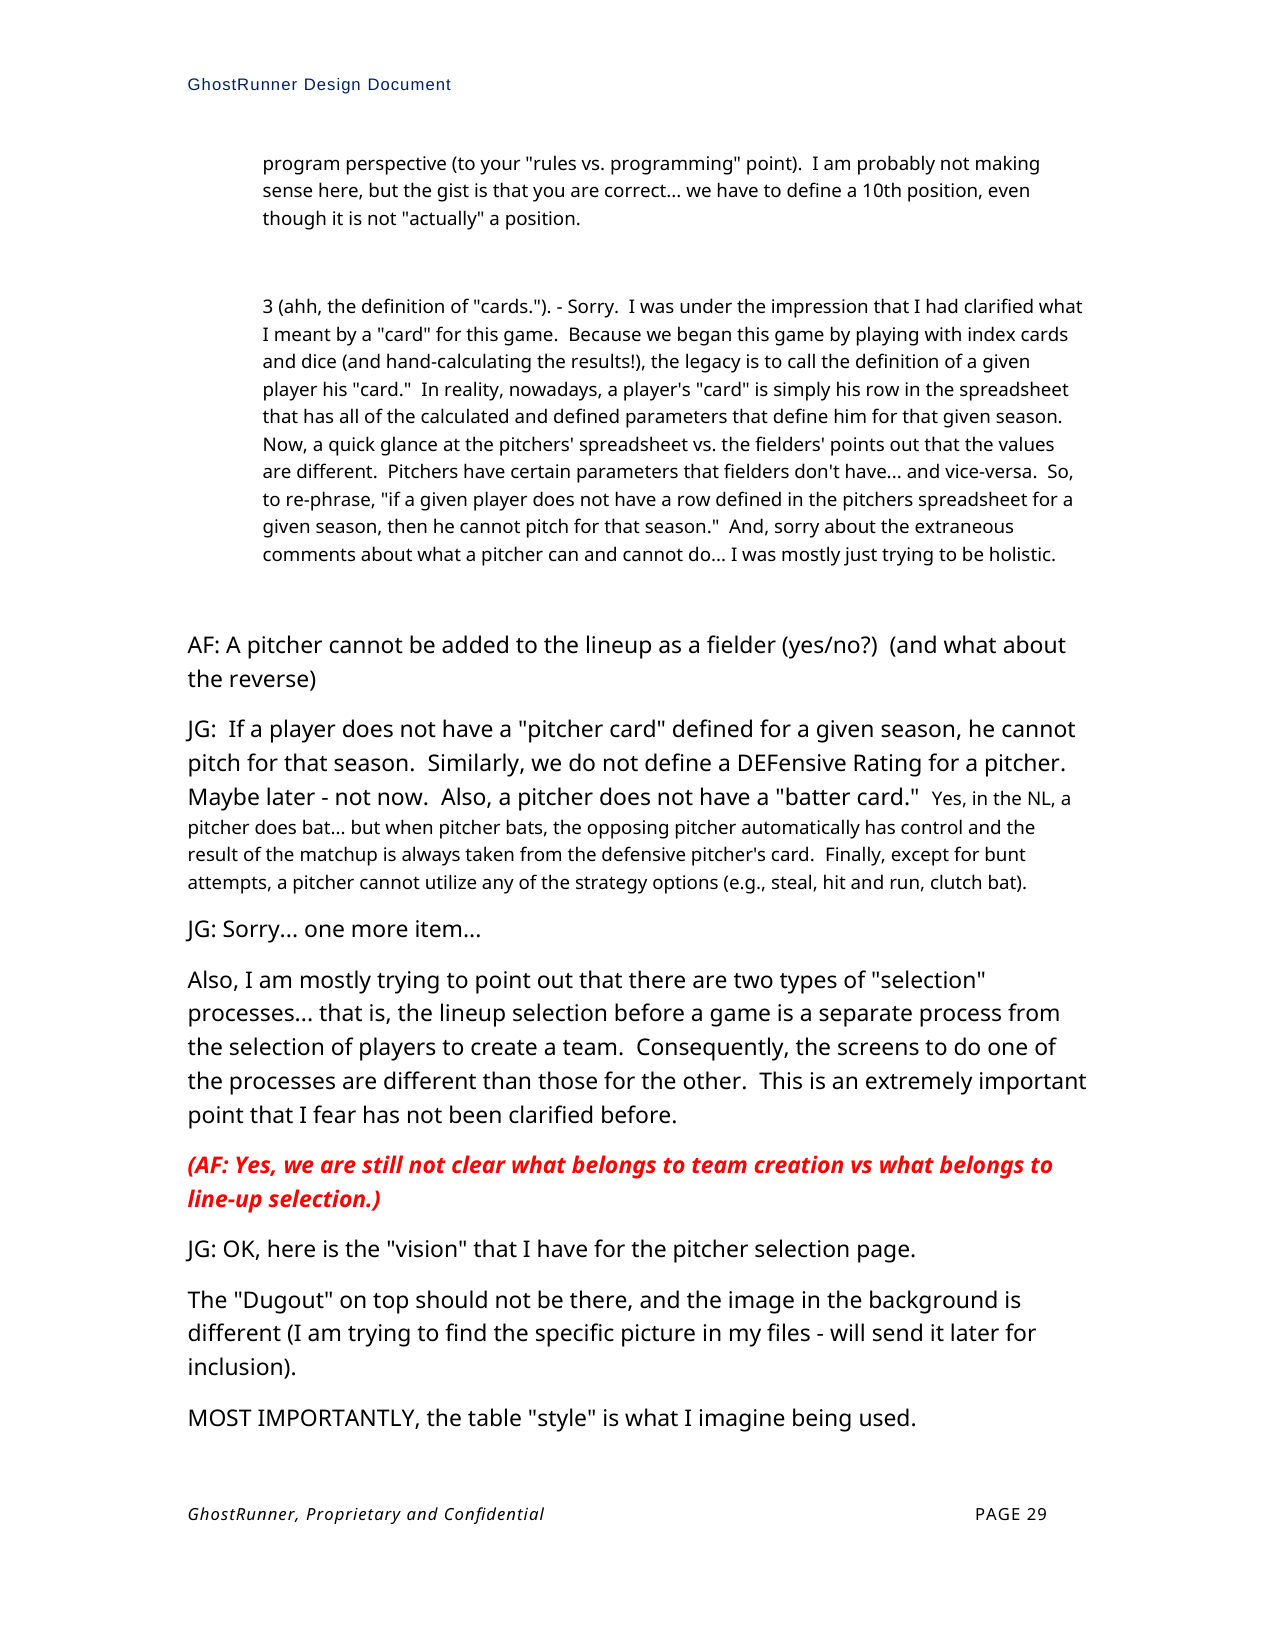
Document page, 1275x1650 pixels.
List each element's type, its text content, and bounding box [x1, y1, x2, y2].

text Also, I am mostly trying to point out that there are two types of "selection" processes... that is, the lineup selection before a game is a separate process from the selection of players to create a team. Consequently, the screens to do one of the processes are different than those for the other. This is an extremely important point that I fear has not been clarified before. [187, 964, 1087, 1130]
text 3 (ahh, the definition of "cards."). - Sorry. I was under the impression that I had clarified what I meant by a "card" for this game. Because we began this game by playing with index cards and dice (and hand-calculating the results!), the legacy is to call the definition of a given player his "card." In reality, nowadays, a player's "card" is simply his row in the spreadsheet that has all of the calculated and defined parameters that define him for that given season. Now, a quick glance at the pitchers' spreadsheet vs. the fielders' points out that the values are different. Pitchers have certain parameters that fielders don't have... and vice-versa. So, to re-phrase, "if a given player does not have a row defined in the pitchers spreadsheet for a given season, then he cannot pitch for that season." And, sorry about the extraneous comments about what a pitcher can and cannot do... I was mostly just trying to be holistic. [262, 293, 1087, 566]
text JG: Sorry... one more item... [187, 913, 1087, 944]
text JG: OK, here is the "vision" that I have for the pitcher selection page. [187, 1233, 1087, 1264]
text JG: If a player does not have a "pitcher card" defined for a given season, he cannot pitch for that season. Similarly, we do not define a DEFensive Rating for a pitcher. Maybe later - not now. Also, a pitcher does not have a "batter card." Yes, in the NL, a pitcher does bat... but when pitcher bats, the opposing pitcher automatically has control and the result of the matchup is always taken from the defensive pitcher's card. Finally, except for bunt attempts, a pitcher cannot utilize any of the strategy options (e.g., steal, hit and run, clutch bat). [187, 713, 1087, 894]
text AF: A pitcher cannot be added to the lineup as a fielder (yes/no?) (and what about the reverse) [187, 629, 1087, 694]
text MOST IMPORTANTLY, the table "style" is what I imagine being used. [187, 1402, 1087, 1433]
text (AF: Yes, we are still not clear what belongs to team creation vs what belongs to line-up selection.) [187, 1149, 1087, 1214]
text The "Dugout" on top should not be there, and the image in the background is different (I am trying to find the specific picture in my files - will send it later for inclusion). [187, 1284, 1087, 1382]
